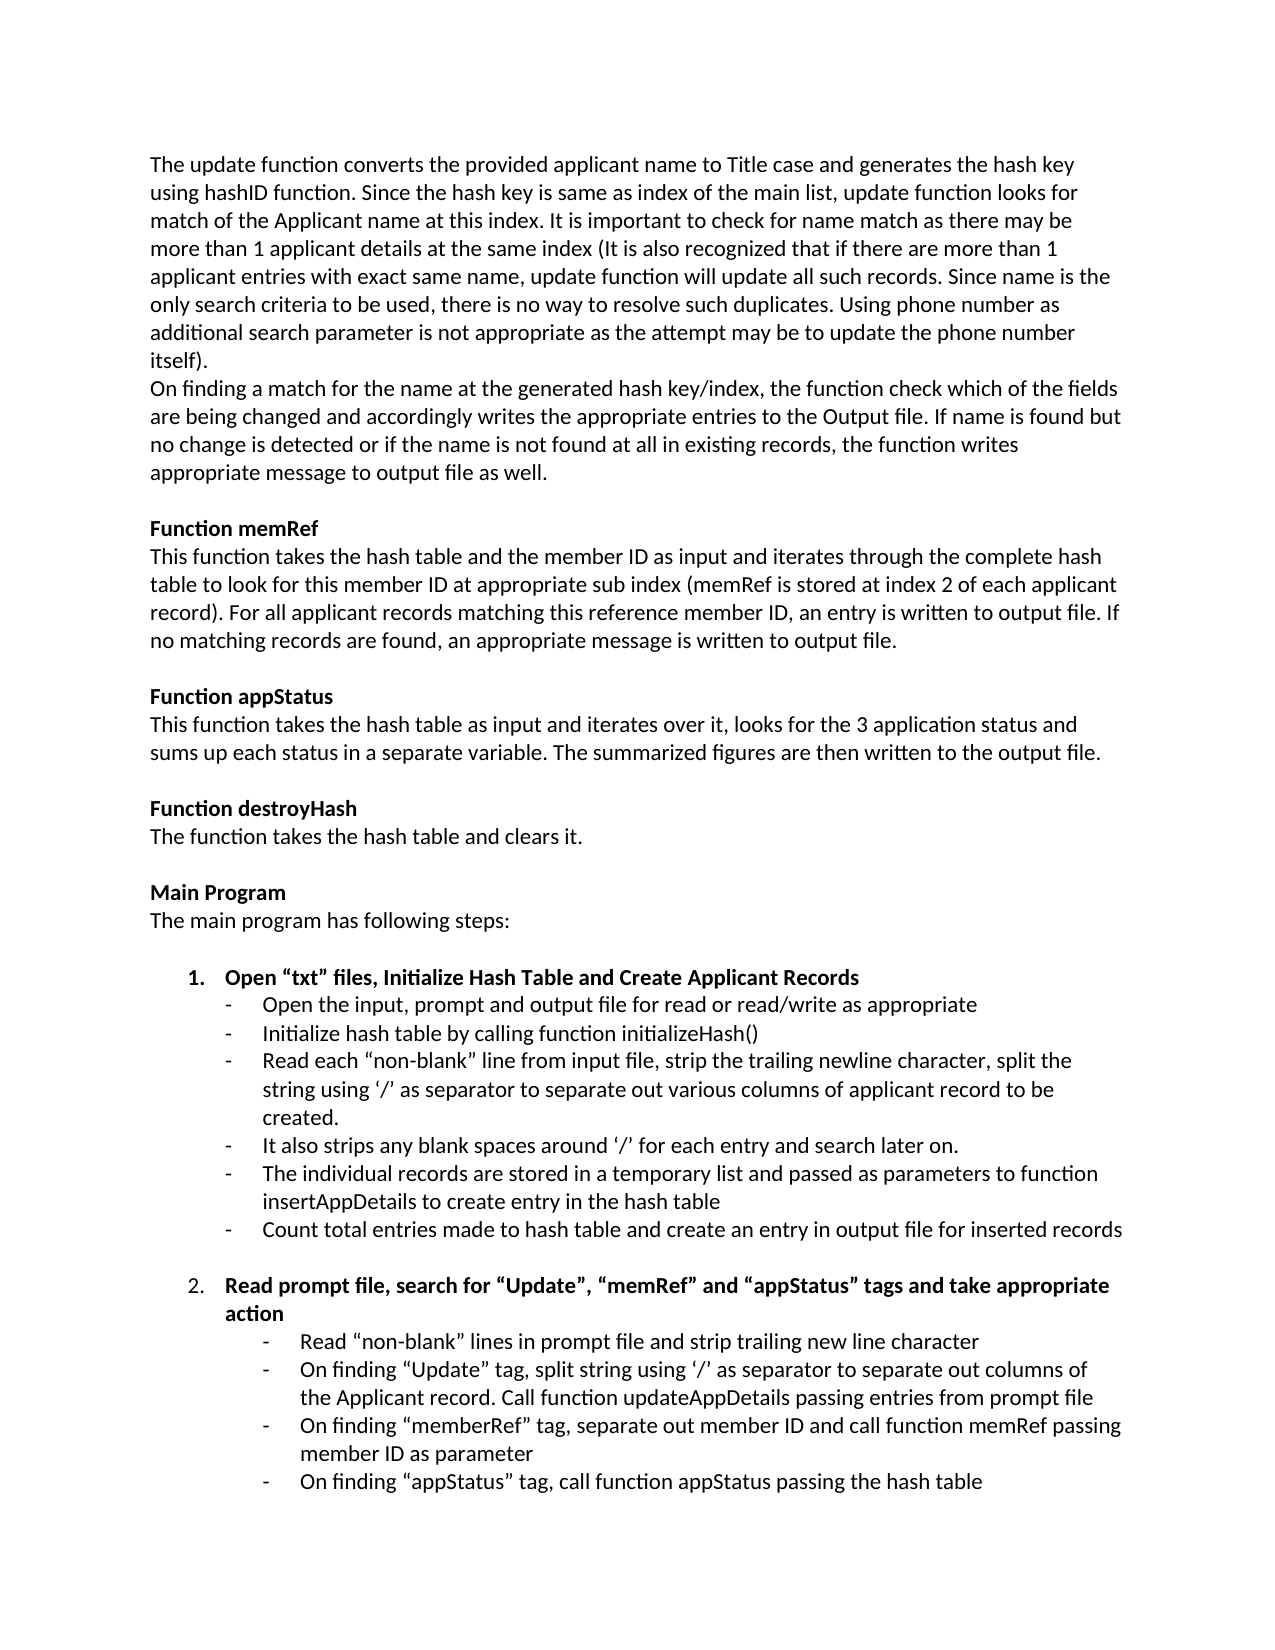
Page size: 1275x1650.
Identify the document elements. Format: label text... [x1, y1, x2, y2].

list Initialize hash table by calling function initializeHash() [225, 1019, 1125, 1047]
list It also strips any blank spaces around ‘/’ for each entry and search later on. [225, 1131, 1125, 1159]
text This function takes the hash table as input and iterates over it, looks for the 3 application status and sums up each status in a separate variable. The summarized figures are then written to the output file. [150, 710, 1125, 766]
list Read each “non-blank” line from input file, strip the trailing newline character, split the string using ‘/’ as separator to separate out various columns of applicant record to be created. [225, 1047, 1125, 1131]
text Function memRef [150, 514, 1125, 542]
list Read “non-blank” lines in prompt file and strip trailing new line character [262, 1327, 1125, 1355]
text Function destroyHash [150, 794, 1125, 822]
text The function takes the hash table and clears it. [150, 822, 1125, 851]
text Main Program [150, 878, 1125, 907]
text The update function converts the provided applicant name to Title case and generates the hash key using hashID function. Since the hash key is same as index of the main list, update function looks for match of the Applicant name at this index. It is important to check for name match as there may be more than 1 applicant details at the same index (It is also recognized that if there are more than 1 applicant entries with exact same name, update function will update all such records. Since name is the only search criteria to be used, there is no way to resolve such duplicates. Using phone number as additional search parameter is not appropriate as the attempt may be to update the phone number itself). [150, 150, 1125, 374]
list Open “txt” files, Initialize Hash Table and Create Applicant Records [187, 963, 1125, 991]
text Function appStatus [150, 682, 1125, 710]
list Open the input, prompt and output file for read or read/write as appropriate [225, 991, 1125, 1019]
list On finding “memberRef” tag, separate out member ID and call function memRef passing member ID as parameter [262, 1411, 1125, 1467]
list Read prompt file, search for “Update”, “memRef” and “appStatus” tags and take appropriate action [187, 1271, 1125, 1327]
list The individual records are stored in a temporary list and passed as parameters to function insertAppDetails to create entry in the hash table [225, 1159, 1125, 1215]
text The main program has following steps: [150, 907, 1125, 934]
list On finding “Update” tag, split string using ‘/’ as separator to separate out columns of the Applicant record. Call function updateAppDetails passing entries from prompt file [262, 1355, 1125, 1411]
list On finding “appStatus” tag, call function appStatus passing the hash table [262, 1467, 1125, 1495]
text This function takes the hash table and the member ID as input and iterates through the complete hash table to look for this member ID at appropriate sub index (memRef is stored at index 2 of each applicant record). For all applicant records matching this reference member ID, an entry is written to output file. If no matching records are found, an appropriate message is written to output file. [150, 542, 1125, 654]
list Count total entries made to hash table and create an entry in output file for inserted records [225, 1215, 1125, 1243]
text On finding a match for the name at the generated hash key/index, the function check which of the fields are being changed and accordingly writes the appropriate entries to the Output file. If name is found but no change is detected or if the name is not found at all in existing records, the function writes appropriate message to output file as well. [150, 374, 1125, 486]
